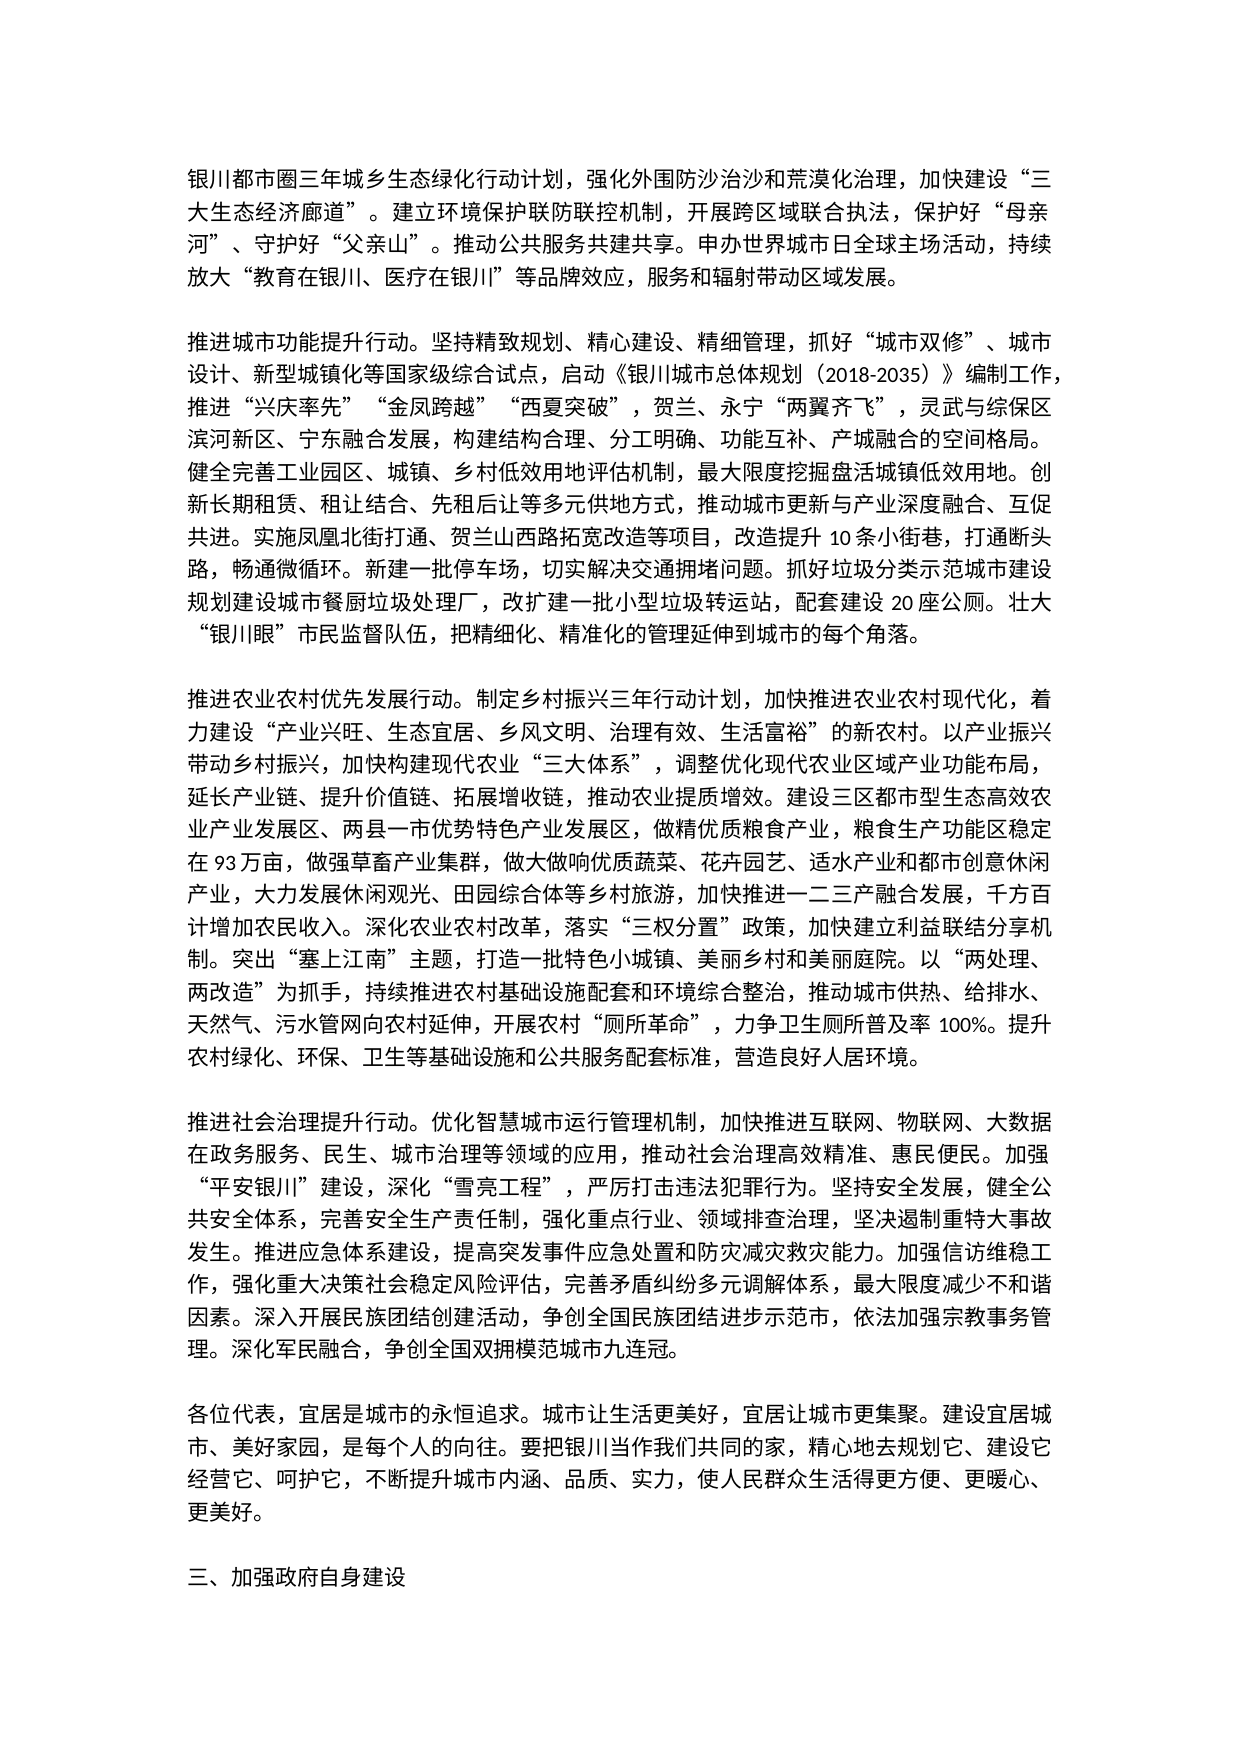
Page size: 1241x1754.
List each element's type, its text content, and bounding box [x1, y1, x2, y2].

text 三、加强政府自身建设 [187, 1559, 1053, 1592]
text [187, 162, 1053, 292]
text 推进城市功能提升行动。坚持精致规划、精心建设、精细管理，抓好“城市双修”、城市设计、新型城镇化等国家级综合试点，启动《银川城市总体规划（2018-2035）》编制工作，推进“兴庆率先”“金凤跨越”“西夏突破”，贺兰、永宁“两翼齐飞”，灵武与综保区、滨河新区、宁东融合发展，构建结构合理、分工明确、功能互补、产城融合的空间格局。健全完善工业园区、城镇、乡村低效用地评估机制，最大限度挖掘盘活城镇低效用地。创新长期租赁、租让结合、先租后让等多元供地方式，推动城市更新与产业深度融合、互促共进。实施凤凰北街打通、贺兰山西路拓宽改造等项目，改造提升10条小街巷，打通断头路，畅通微循环。新建一批停车场，切实解决交通拥堵问题。抓好垃圾分类示范城市建设，规划建设城市餐厨垃圾处理厂，改扩建一批小型垃圾转运站，配套建设20座公厕。壮大“银川眼”市民监督队伍，把精细化、精准化的管理延伸到城市的每个角落。 [187, 324, 1053, 649]
text 各位代表，宜居是城市的永恒追求。城市让生活更美好，宜居让城市更集聚。建设宜居城市、美好家园，是每个人的向往。要把银川当作我们共同的家，精心地去规划它、建设它、经营它、呵护它，不断提升城市内涵、品质、实力，使人民群众生活得更方便、更暖心、更美好。 [187, 1397, 1053, 1527]
text 推进农业农村优先发展行动。制定乡村振兴三年行动计划，加快推进农业农村现代化，着力建设“产业兴旺、生态宜居、乡风文明、治理有效、生活富裕”的新农村。以产业振兴带动乡村振兴，加快构建现代农业“三大体系”，调整优化现代农业区域产业功能布局，延长产业链、提升价值链、拓展增收链，推动农业提质增效。建设三区都市型生态高效农业产业发展区、两县一市优势特色产业发展区，做精优质粮食产业，粮食生产功能区稳定在93万亩，做强草畜产业集群，做大做响优质蔬菜、花卉园艺、适水产业和都市创意休闲产业，大力发展休闲观光、田园综合体等乡村旅游，加快推进一二三产融合发展，千方百计增加农民收入。深化农业农村改革，落实“三权分置”政策，加快建立利益联结分享机制。突出“塞上江南”主题，打造一批特色小城镇、美丽乡村和美丽庭院。以“两处理、两改造”为抓手，持续推进农村基础设施配套和环境综合整治，推动城市供热、给排水、天然气、污水管网向农村延伸，开展农村“厕所革命”，力争卫生厕所普及率100%。提升农村绿化、环保、卫生等基础设施和公共服务配套标准，营造良好人居环境。 [187, 682, 1053, 1072]
text 推进社会治理提升行动。优化智慧城市运行管理机制，加快推进互联网、物联网、大数据在政务服务、民生、城市治理等领域的应用，推动社会治理高效精准、惠民便民。加强“平安银川”建设，深化“雪亮工程”，严厉打击违法犯罪行为。坚持安全发展，健全公共安全体系，完善安全生产责任制，强化重点行业、领域排查治理，坚决遏制重特大事故发生。推进应急体系建设，提高突发事件应急处置和防灾减灾救灾能力。加强信访维稳工作，强化重大决策社会稳定风险评估，完善矛盾纠纷多元调解体系，最大限度减少不和谐因素。深入开展民族团结创建活动，争创全国民族团结进步示范市，依法加强宗教事务管理。深化军民融合，争创全国双拥模范城市九连冠。 [187, 1104, 1053, 1364]
